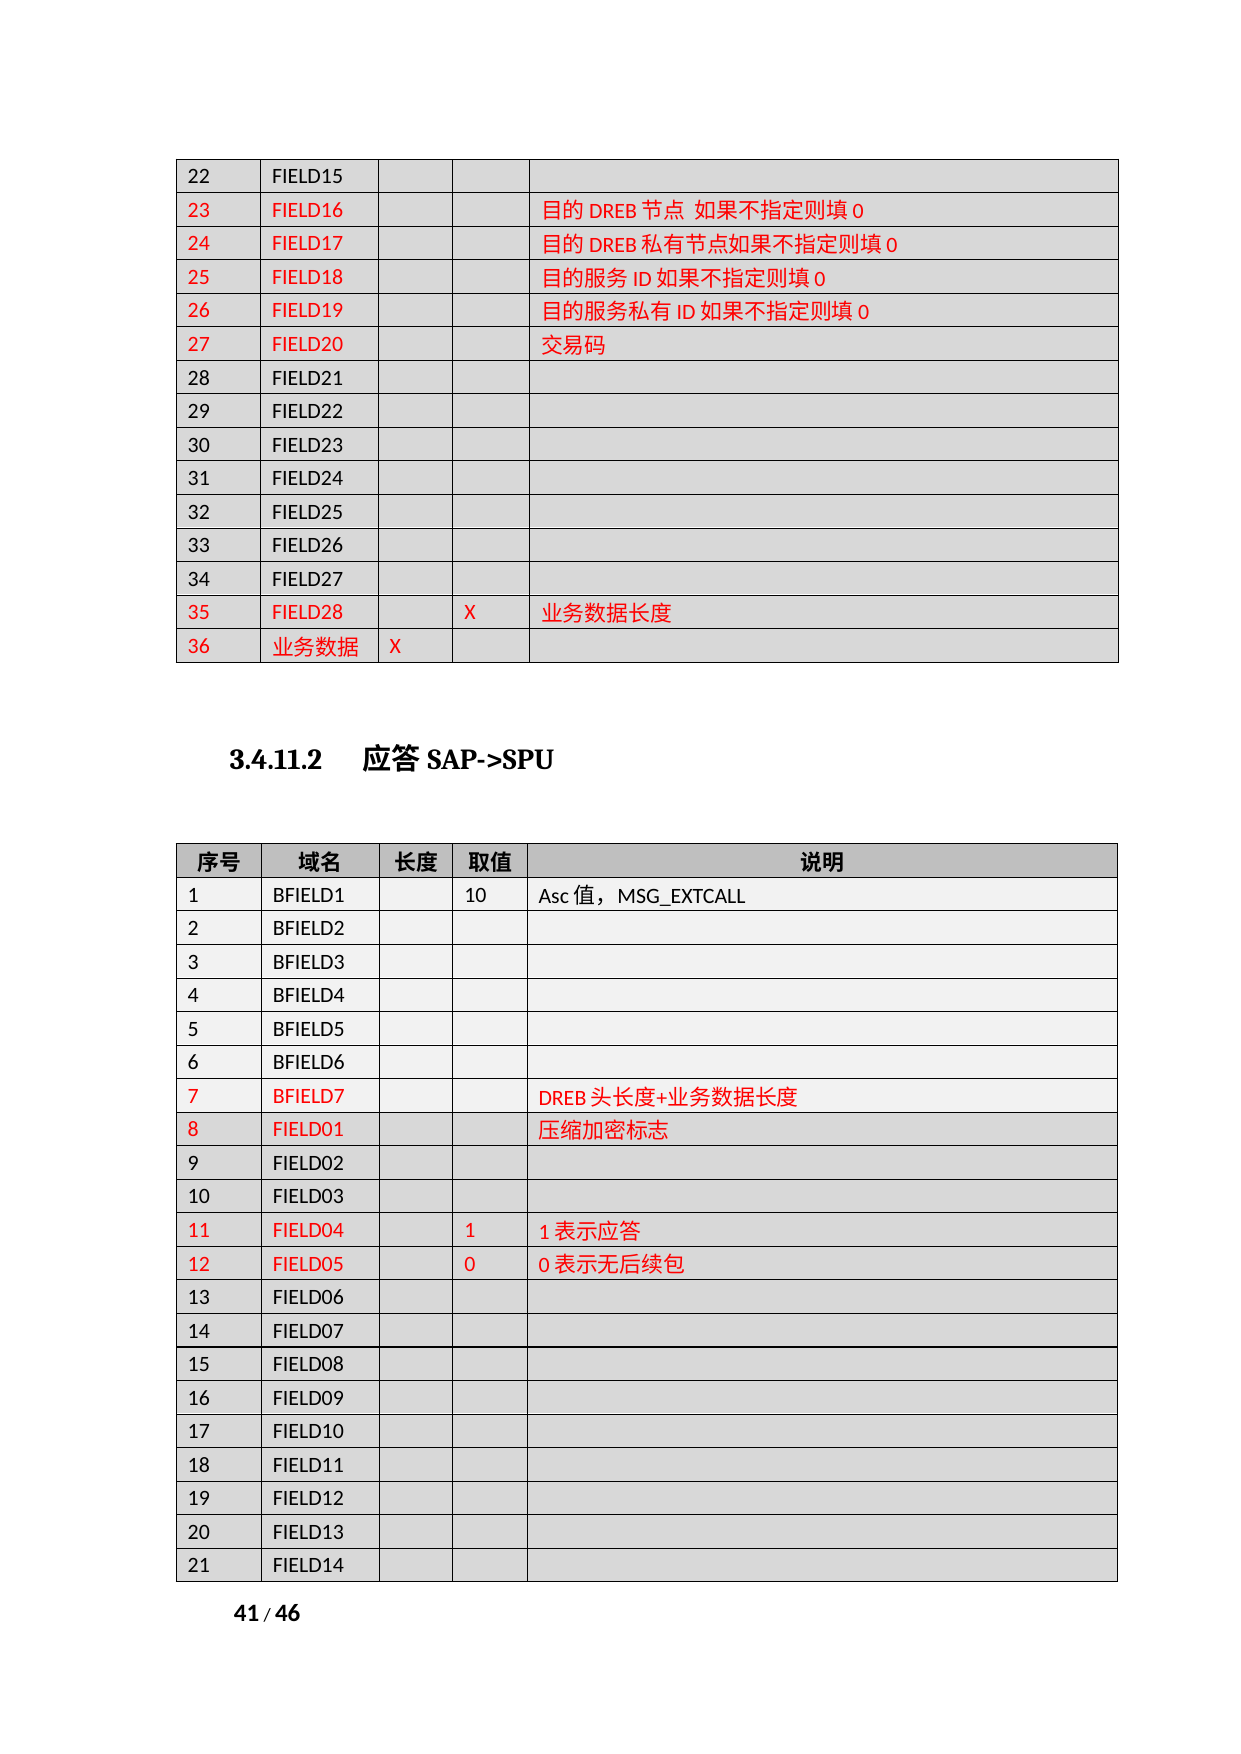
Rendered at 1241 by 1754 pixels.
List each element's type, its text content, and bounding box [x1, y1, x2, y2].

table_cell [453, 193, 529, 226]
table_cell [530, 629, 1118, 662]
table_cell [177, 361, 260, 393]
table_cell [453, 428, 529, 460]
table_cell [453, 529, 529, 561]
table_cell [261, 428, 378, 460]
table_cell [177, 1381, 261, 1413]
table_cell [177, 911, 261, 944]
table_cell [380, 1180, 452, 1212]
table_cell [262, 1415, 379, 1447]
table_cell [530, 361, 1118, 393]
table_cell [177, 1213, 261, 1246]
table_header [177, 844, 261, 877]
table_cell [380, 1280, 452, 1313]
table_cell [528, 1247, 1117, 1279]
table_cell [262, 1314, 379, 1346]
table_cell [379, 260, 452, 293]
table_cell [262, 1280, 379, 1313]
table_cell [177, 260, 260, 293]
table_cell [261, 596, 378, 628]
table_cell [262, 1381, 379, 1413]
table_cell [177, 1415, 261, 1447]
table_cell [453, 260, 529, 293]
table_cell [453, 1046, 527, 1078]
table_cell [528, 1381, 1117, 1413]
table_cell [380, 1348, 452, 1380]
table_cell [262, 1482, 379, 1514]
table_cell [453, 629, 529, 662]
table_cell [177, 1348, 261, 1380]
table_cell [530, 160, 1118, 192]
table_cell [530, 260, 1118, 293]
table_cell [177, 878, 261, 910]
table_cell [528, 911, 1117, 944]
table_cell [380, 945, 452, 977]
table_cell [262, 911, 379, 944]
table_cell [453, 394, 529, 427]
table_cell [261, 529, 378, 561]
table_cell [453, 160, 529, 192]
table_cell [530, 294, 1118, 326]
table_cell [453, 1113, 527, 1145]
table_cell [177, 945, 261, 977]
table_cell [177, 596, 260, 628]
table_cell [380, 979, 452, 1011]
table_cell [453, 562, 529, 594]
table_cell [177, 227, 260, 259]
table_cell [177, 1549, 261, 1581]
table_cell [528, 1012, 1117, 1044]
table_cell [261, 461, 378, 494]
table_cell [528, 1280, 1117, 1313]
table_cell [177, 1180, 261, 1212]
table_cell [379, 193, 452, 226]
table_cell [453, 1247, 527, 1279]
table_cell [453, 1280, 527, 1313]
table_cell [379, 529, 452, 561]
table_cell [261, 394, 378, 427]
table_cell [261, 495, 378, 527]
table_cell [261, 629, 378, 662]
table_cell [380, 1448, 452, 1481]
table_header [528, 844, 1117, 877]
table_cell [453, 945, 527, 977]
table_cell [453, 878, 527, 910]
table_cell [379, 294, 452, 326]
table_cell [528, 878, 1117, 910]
subtitle 应答 SAP->SPU [229, 724, 1053, 789]
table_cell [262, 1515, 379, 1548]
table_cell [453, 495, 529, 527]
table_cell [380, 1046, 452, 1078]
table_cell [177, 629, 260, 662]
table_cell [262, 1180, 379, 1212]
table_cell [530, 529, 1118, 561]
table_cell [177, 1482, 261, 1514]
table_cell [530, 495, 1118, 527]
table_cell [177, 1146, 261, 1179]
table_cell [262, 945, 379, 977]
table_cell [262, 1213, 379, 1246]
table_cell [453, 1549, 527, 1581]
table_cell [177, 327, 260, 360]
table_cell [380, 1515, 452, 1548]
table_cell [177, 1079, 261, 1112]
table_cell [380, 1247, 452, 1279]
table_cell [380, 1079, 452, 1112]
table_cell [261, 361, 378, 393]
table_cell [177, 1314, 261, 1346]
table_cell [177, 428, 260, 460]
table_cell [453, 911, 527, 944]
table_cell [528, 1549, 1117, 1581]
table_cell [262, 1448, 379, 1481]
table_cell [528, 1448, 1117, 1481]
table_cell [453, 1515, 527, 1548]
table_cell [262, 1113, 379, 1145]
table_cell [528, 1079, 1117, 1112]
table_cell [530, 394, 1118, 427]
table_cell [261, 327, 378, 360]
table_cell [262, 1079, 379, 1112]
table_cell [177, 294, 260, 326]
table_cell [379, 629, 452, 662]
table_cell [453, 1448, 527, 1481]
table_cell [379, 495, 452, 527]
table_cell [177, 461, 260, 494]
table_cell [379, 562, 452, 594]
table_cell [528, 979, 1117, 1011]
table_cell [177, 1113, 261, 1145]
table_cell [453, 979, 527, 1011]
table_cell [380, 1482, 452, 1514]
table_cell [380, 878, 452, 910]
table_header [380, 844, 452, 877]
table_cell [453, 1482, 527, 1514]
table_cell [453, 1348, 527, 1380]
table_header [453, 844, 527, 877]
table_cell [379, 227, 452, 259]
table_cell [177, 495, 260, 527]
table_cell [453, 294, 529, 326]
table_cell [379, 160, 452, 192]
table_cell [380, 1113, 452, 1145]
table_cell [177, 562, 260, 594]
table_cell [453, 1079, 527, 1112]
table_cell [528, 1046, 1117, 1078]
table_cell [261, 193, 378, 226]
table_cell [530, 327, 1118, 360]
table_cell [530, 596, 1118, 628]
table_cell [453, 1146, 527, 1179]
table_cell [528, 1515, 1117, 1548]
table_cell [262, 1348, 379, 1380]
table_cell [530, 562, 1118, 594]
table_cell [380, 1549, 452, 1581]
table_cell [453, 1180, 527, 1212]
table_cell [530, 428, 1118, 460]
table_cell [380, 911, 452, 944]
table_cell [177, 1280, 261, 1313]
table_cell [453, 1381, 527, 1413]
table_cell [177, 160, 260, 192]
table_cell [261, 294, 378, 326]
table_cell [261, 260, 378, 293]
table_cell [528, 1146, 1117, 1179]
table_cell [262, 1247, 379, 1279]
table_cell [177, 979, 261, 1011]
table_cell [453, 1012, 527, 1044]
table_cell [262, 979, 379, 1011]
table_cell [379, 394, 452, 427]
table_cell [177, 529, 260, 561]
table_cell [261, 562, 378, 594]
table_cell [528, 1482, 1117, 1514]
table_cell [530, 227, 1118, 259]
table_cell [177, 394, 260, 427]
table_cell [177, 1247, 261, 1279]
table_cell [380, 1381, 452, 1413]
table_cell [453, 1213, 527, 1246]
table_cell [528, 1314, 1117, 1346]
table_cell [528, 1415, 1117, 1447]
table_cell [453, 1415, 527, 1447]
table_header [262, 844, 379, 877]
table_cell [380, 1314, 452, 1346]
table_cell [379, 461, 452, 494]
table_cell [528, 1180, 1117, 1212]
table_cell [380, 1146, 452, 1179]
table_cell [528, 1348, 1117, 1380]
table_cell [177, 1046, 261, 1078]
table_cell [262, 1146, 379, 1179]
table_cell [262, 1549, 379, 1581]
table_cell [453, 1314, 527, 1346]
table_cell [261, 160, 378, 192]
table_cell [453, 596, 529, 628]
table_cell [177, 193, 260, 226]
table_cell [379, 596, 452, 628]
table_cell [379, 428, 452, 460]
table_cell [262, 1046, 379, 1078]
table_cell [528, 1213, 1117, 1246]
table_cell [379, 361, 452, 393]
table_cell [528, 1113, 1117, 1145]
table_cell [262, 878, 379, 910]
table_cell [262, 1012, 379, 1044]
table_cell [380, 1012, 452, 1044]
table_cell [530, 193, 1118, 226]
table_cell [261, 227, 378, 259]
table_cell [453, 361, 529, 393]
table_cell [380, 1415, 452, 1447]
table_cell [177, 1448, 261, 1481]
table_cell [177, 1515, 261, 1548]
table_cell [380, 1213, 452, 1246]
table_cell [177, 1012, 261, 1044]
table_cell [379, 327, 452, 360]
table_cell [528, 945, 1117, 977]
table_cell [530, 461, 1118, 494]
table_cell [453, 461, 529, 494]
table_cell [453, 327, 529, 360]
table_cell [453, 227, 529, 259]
